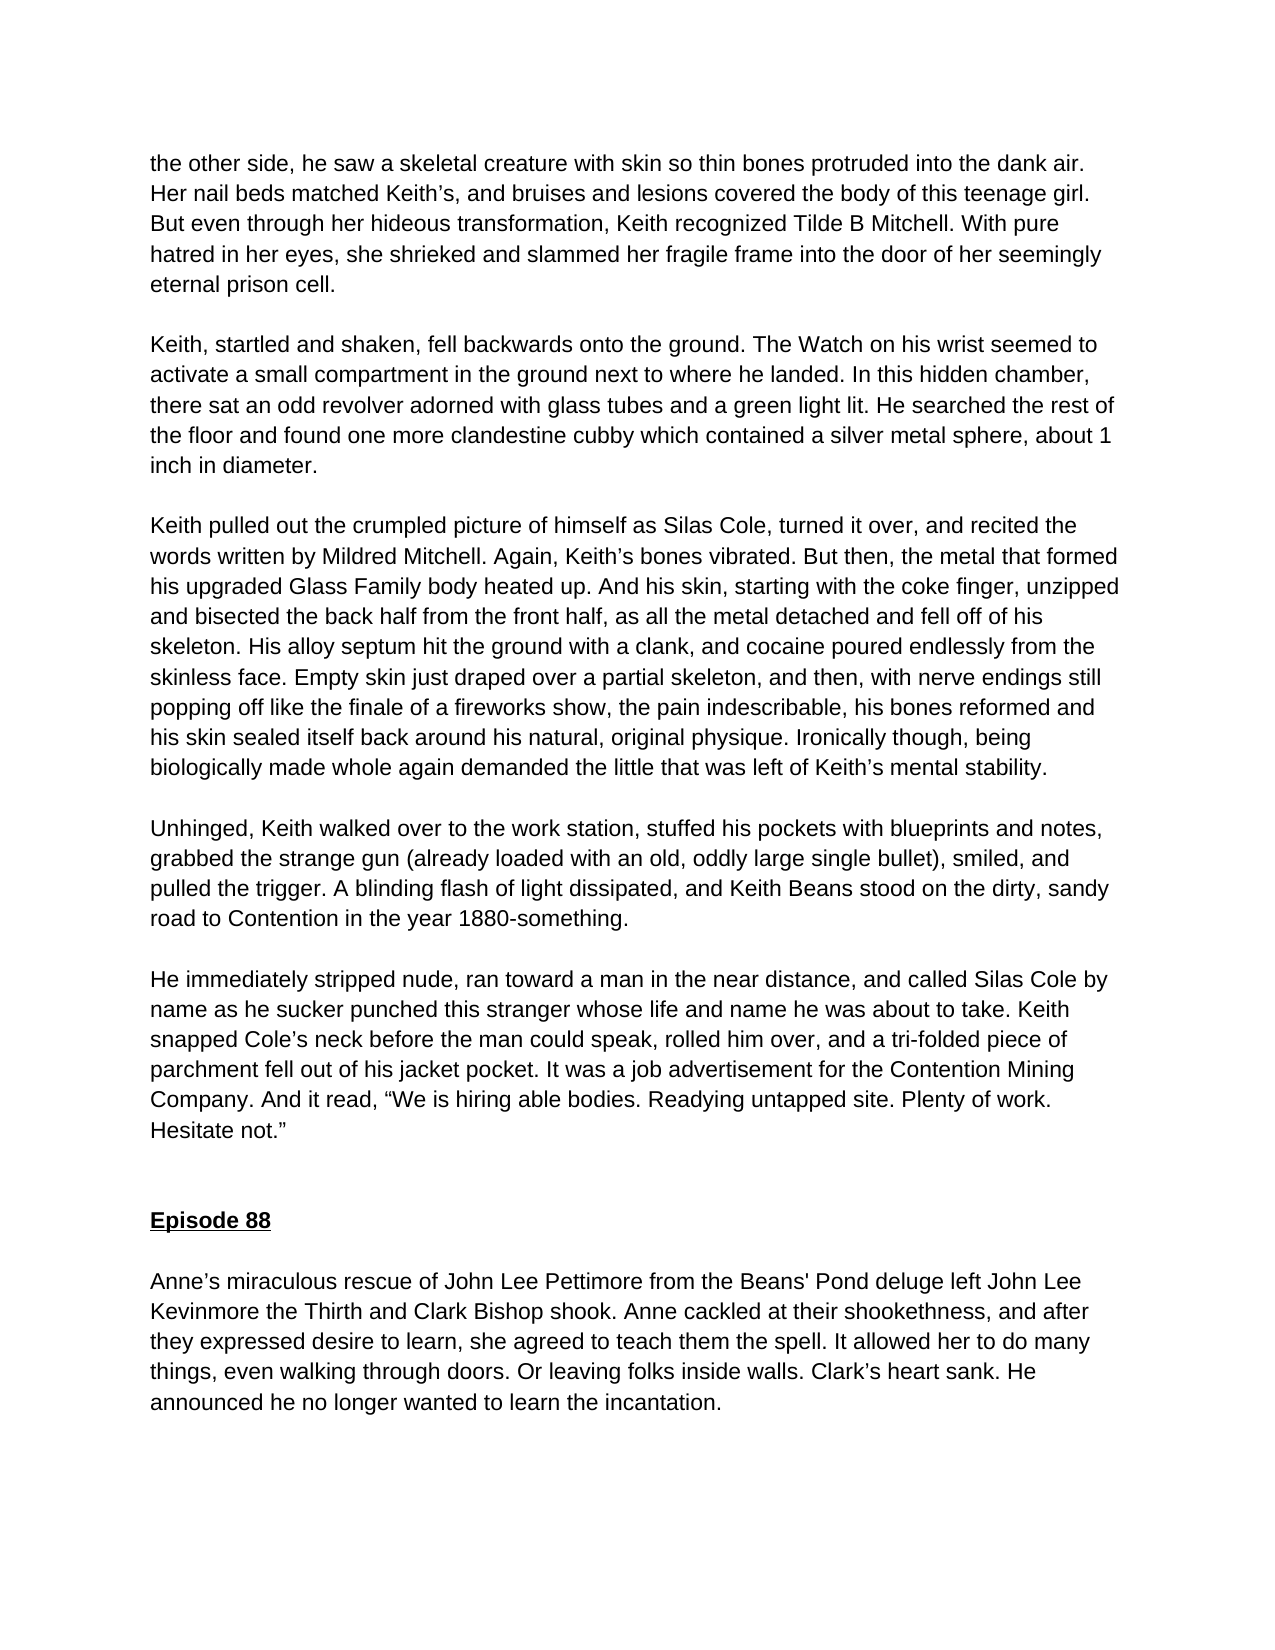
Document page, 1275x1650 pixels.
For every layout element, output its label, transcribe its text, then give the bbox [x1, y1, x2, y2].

text Unhinged, Keith walked over to the work station, stuffed his pockets with blueprints and notes, grabbed the strange gun (already loaded with an old, oddly large single bullet), smiled, and pulled the trigger. A blinding flash of light dissipated, and Keith Beans stood on the dirty, sandy road to Contention in the year 1880-something. [150, 814, 1125, 932]
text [150, 150, 1125, 297]
text He immediately stripped nude, ran toward a man in the near distance, and called Silas Cole by name as he sucker punched this stranger whose life and name he was about to take. Keith snapped Cole’s neck before the man could speak, rolled him over, and a tri-folded piece of parchment fell out of his jacket pocket. It was a job advertisement for the Contention Mining Company. And it read, “We is hiring able bodies. Readying untapped site. Plenty of work. Hesitate not.” [150, 966, 1125, 1143]
text Episode 88 [150, 1207, 1125, 1234]
text Keith pulled out the crumpled picture of himself as Silas Cole, turned it over, and recited the words written by Mildred Mitchell. Again, Keith’s bones vibrated. But then, the metal that formed his upgraded Glass Family body heated up. And his skin, starting with the coke finger, unzipped and bisected the back half from the front half, as all the metal detached and fell off of his skeleton. His alloy septum hit the ground with a clank, and cocaine poured endlessly from the skinless face. Empty skin just draped over a partial skeleton, and then, with nerve endings still popping off like the finale of a fireworks show, the pain indescribable, his bones reformed and his skin sealed itself back around his natural, original physique. Ironically though, being biologically made whole again demanded the little that was left of Keith’s mental stability. [150, 512, 1125, 781]
text Anne’s miraculous rescue of John Lee Pettimore from the Beans' Pond deluge left John Lee Kevinmore the Thirth and Clark Bishop shook. Anne cackled at their shookethness, and after they expressed desire to learn, she agreed to teach them the spell. It allowed her to do many things, even walking through doors. Or leaving folks inside walls. Clark’s heart sank. He announced he no longer wanted to learn the incantation. [150, 1268, 1125, 1415]
text Keith, startled and shaken, fell backwards onto the ground. The Watch on his wrist seemed to activate a small compartment in the ground next to where he landed. In this hidden chamber, there sat an odd revolver adorned with glass tubes and a green light lit. He searched the rest of the floor and found one more clandestine cubby which contained a silver metal sphere, about 1 inch in diameter. [150, 331, 1125, 478]
